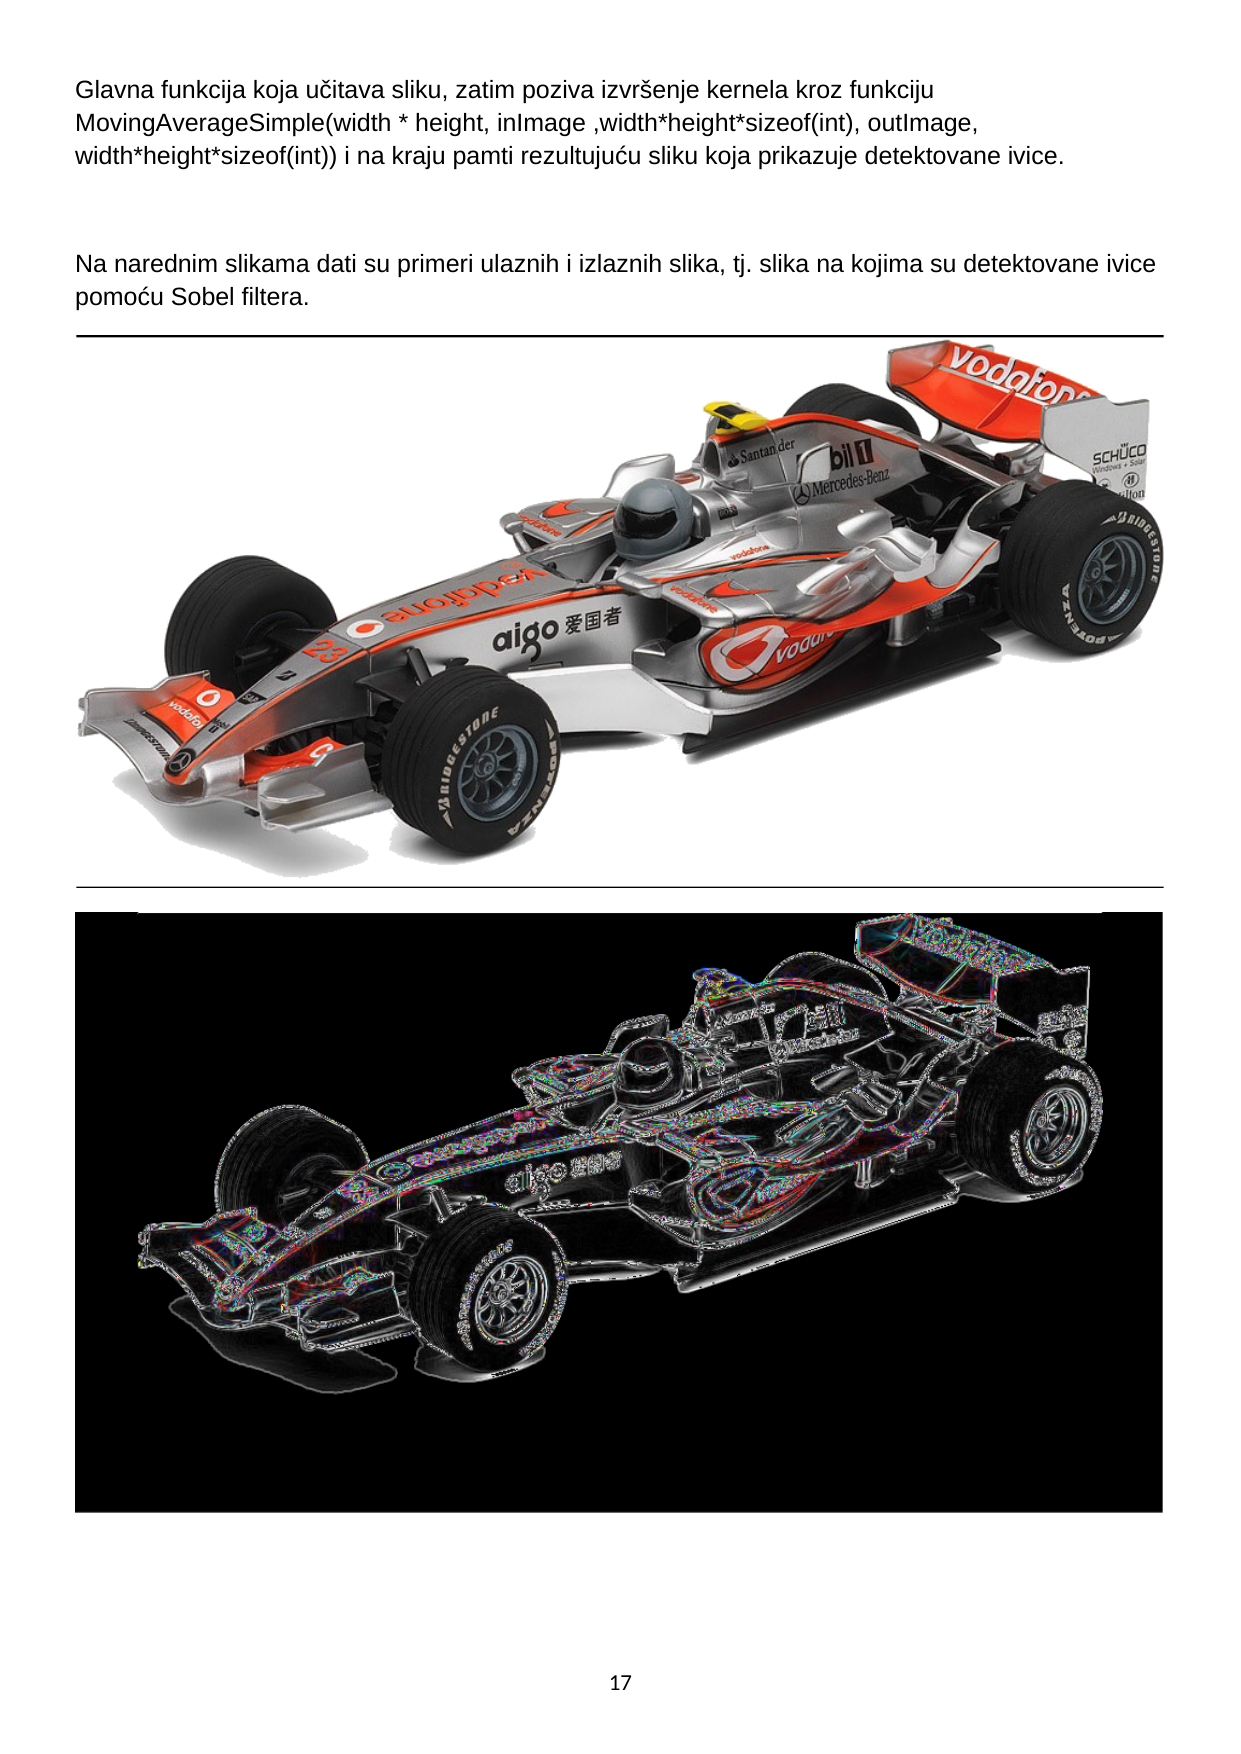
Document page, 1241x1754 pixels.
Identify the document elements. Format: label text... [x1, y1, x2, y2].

picture [76, 335, 1164, 888]
text Na narednim slikama dati su primeri ulaznih i izlaznih slika, tj. slika na kojima su detektovane ivice pomoću Sobel filtera. [75, 249, 1165, 311]
picture [75, 912, 1163, 1513]
text Glavna funkcija koja učitava sliku, zatim poziva izvršenje kernela kroz funkciju MovingAverageSimple(width * height, inImage ,width*height*sizeof(int), outImage, width*height*sizeof(int)) i na kraju pamti rezultujuću sliku koja prikazuje detektovane ivice. [75, 75, 1165, 170]
